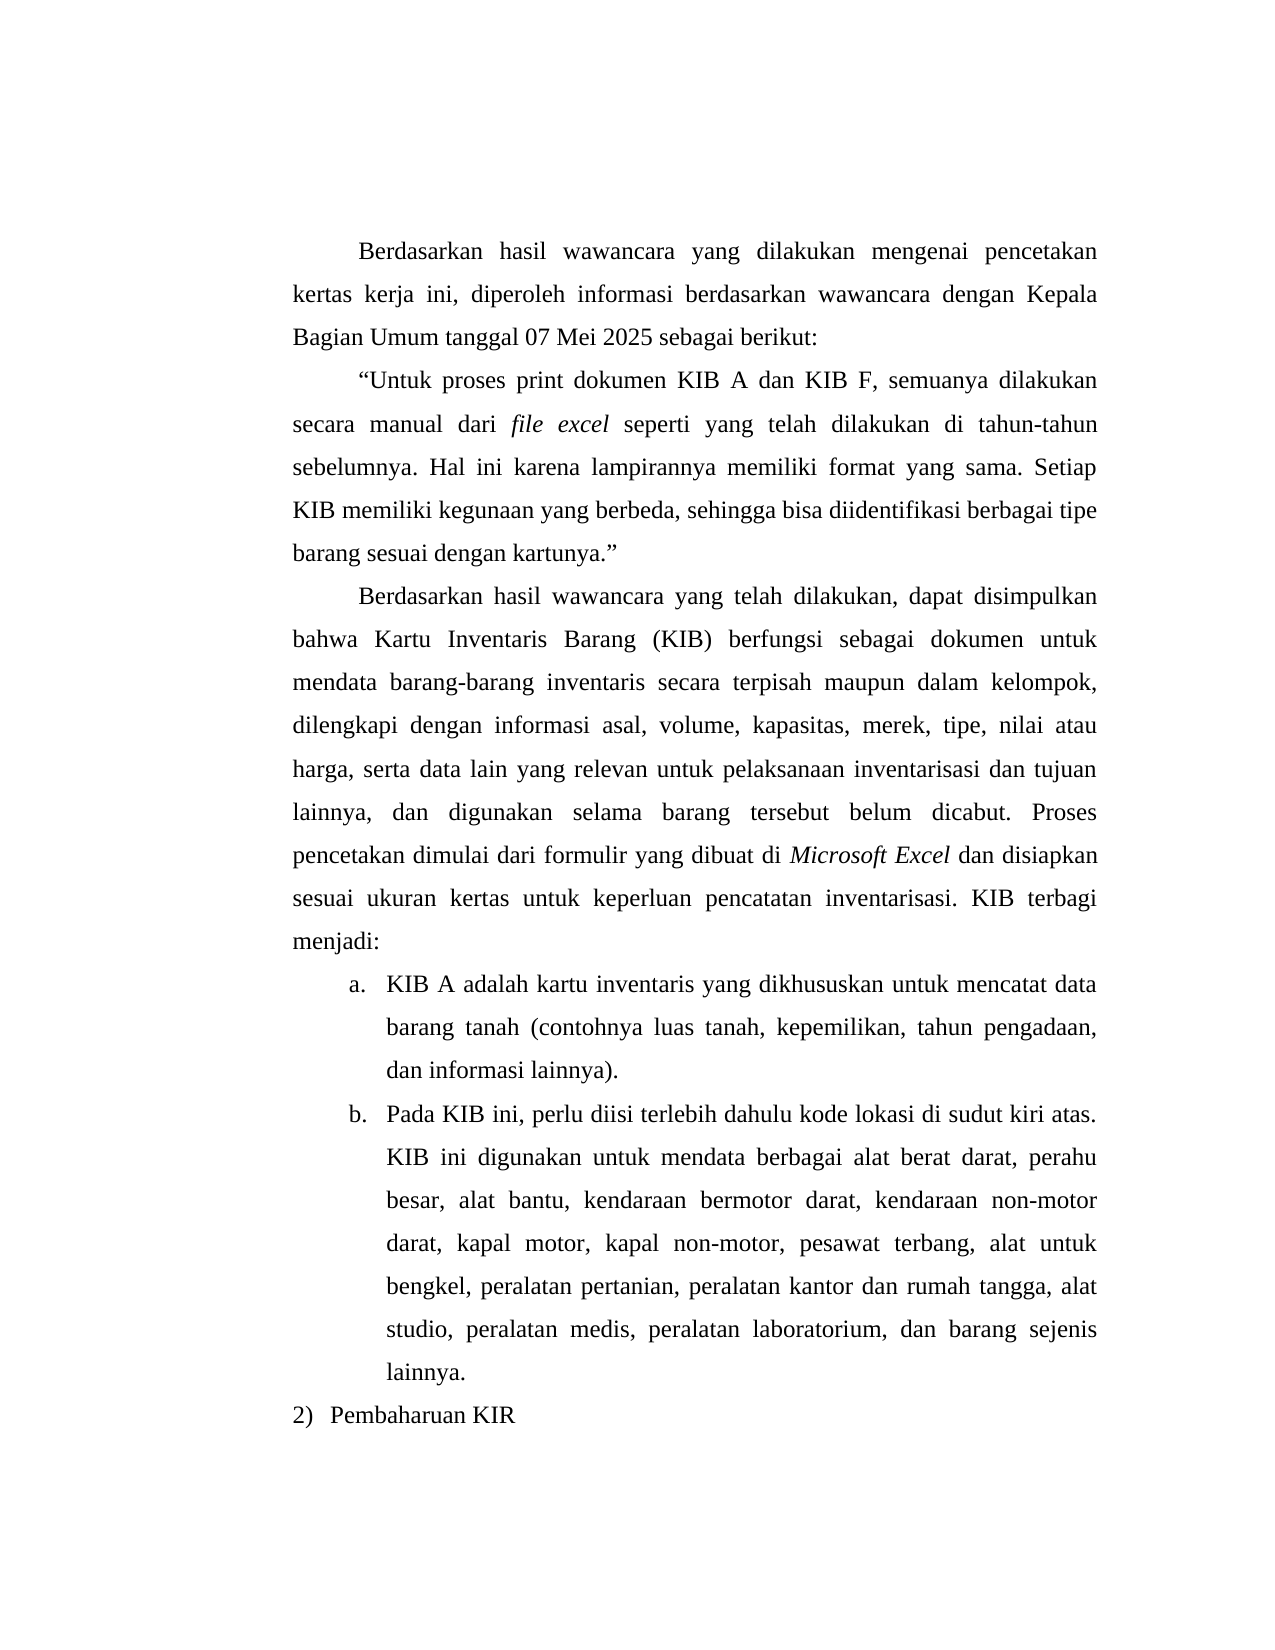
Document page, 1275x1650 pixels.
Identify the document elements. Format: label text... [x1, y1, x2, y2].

list Pembaharuan KIR [292, 1401, 1098, 1429]
list Pada KIB ini, perlu diisi terlebih dahulu kode lokasi di sudut kiri atas. KIB ini digunakan untuk mendata berbagai alat berat darat, perahu besar, alat bantu, kendaraan bermotor darat, kendaraan non-motor darat, kapal motor, kapal non-motor, pesawat terbang, alat untuk bengkel, peralatan pertanian, peralatan kantor dan rumah tangga, alat studio, peralatan medis, peralatan laboratorium, dan barang sejenis lainnya. [349, 1099, 1098, 1386]
text Berdasarkan hasil wawancara yang dilakukan mengenai pencetakan kertas kerja ini, diperoleh informasi berdasarkan wawancara dengan Kepala Bagian Umum tanggal 07 Mei 2025 sebagai berikut: [292, 236, 1098, 351]
text “Untuk proses print dokumen KIB A dan KIB F, semuanya dilakukan secara manual dari file excel seperti yang telah dilakukan di tahun-tahun sebelumnya. Hal ini karena lampirannya memiliki format yang sama. Setiap KIB memiliki kegunaan yang berbeda, sehingga bisa diidentifikasi berbagai tipe barang sesuai dengan kartunya.” [292, 366, 1098, 567]
text Berdasarkan hasil wawancara yang telah dilakukan, dapat disimpulkan bahwa Kartu Inventaris Barang (KIB) berfungsi sebagai dokumen untuk mendata barang-barang inventaris secara terpisah maupun dalam kelompok, dilengkapi dengan informasi asal, volume, kapasitas, merek, tipe, nilai atau harga, serta data lain yang relevan untuk pelaksanaan inventarisasi dan tujuan lainnya, dan digunakan selama barang tersebut belum dicabut. Proses pencetakan dimulai dari formulir yang dibuat di Microsoft Excel dan disiapkan sesuai ukuran kertas untuk keperluan pencatatan inventarisasi. KIB terbagi menjadi: [292, 581, 1098, 955]
list KIB A adalah kartu inventaris yang dikhususkan untuk mencatat data barang tanah (contohnya luas tanah, kepemilikan, tahun pengadaan, dan informasi lainnya). [349, 969, 1098, 1084]
